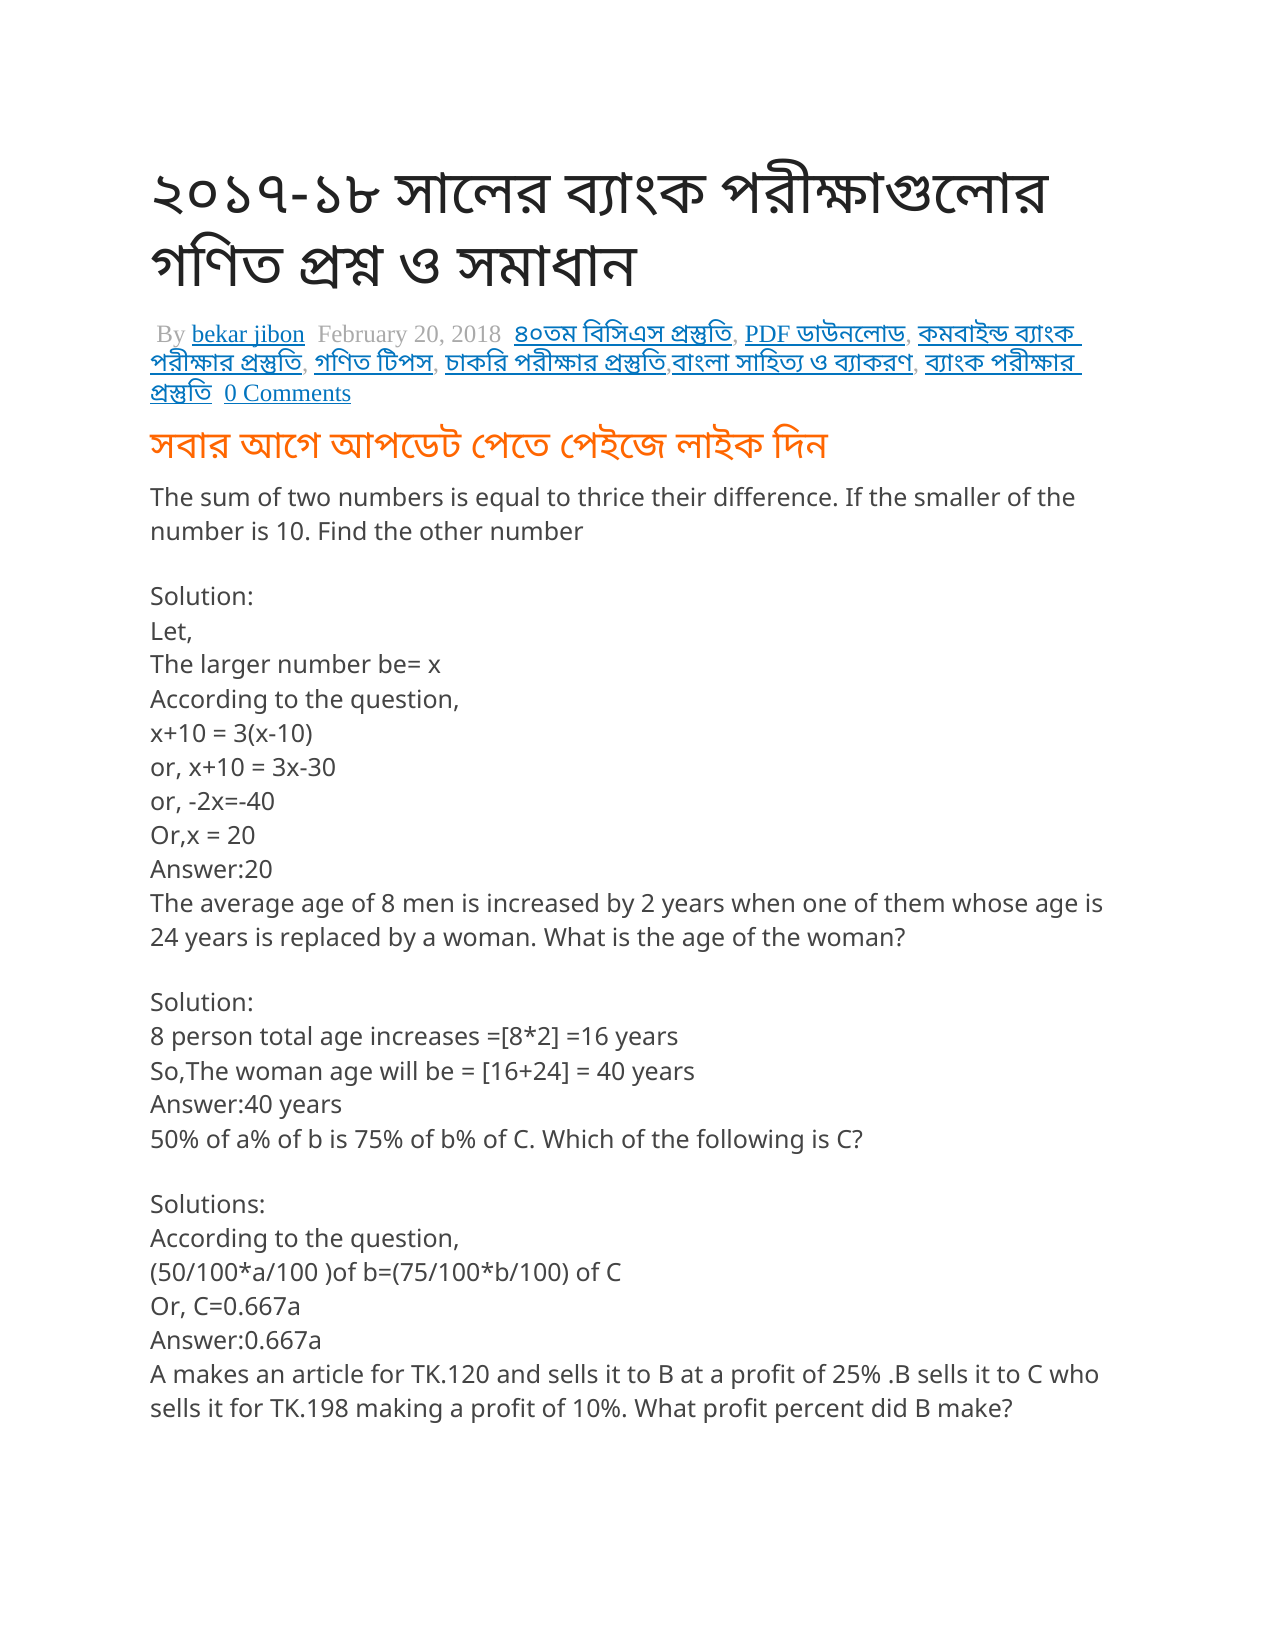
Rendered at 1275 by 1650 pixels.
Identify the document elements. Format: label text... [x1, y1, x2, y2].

text ২০১৭-১৮ সালের ব্যাংক পরীক্ষাগুলোর গণিত প্রশ্ন ও সমাধান [150, 150, 1125, 300]
text Solutions: According to the question, (50/100*a/100 )of b=(75/100*b/100) of C [150, 1187, 1125, 1289]
text Or, C=0.667a Answer:0.667a [150, 1289, 1125, 1357]
text By bekar jibon February 20, 2018 ৪০তম বিসিএস প্রস্তুতি, PDF ডাউনলোড, কমবাইন্ড ব্যাংক পরীক্ষার প্রস্তুতি, গণিত টিপস, চাকরি পরীক্ষার প্রস্তুতি,বাংলা সাহিত্য ও ব্যাকরণ, ব্যাংক পরীক্ষার প্রস্তুতি 0 Comments [150, 319, 1125, 407]
text 50% of a% of b is 75% of b% of C. Which of the following is C? [150, 1121, 1125, 1155]
text A makes an article for TK.120 and sells it to B at a profit of 25% .B sells it to C who sells it for TK.198 making a profit of 10%. What profit percent did B make? [150, 1357, 1125, 1425]
text The sum of two numbers is equal to thrice their difference. If the smaller of the number is 10. Find the other number [150, 480, 1125, 548]
text Solution: Let, The larger number be= x According to the question, x+10 = 3(x-10) or, x+10 = 3x-30 or, -2x=-40 Or,x = 20 Answer:20 [150, 579, 1125, 886]
text Solution: 8 person total age increases =[8*2] =16 years So,The woman age will be = [16+24] = 40 years Answer:40 years [150, 985, 1125, 1121]
text সবার আগে আপডেট পেতে পেইজে লাইক দিন [150, 423, 1125, 467]
text The average age of 8 men is increased by 2 years when one of them whose age is 24 years is replaced by a woman. What is the age of the woman? [150, 886, 1125, 954]
